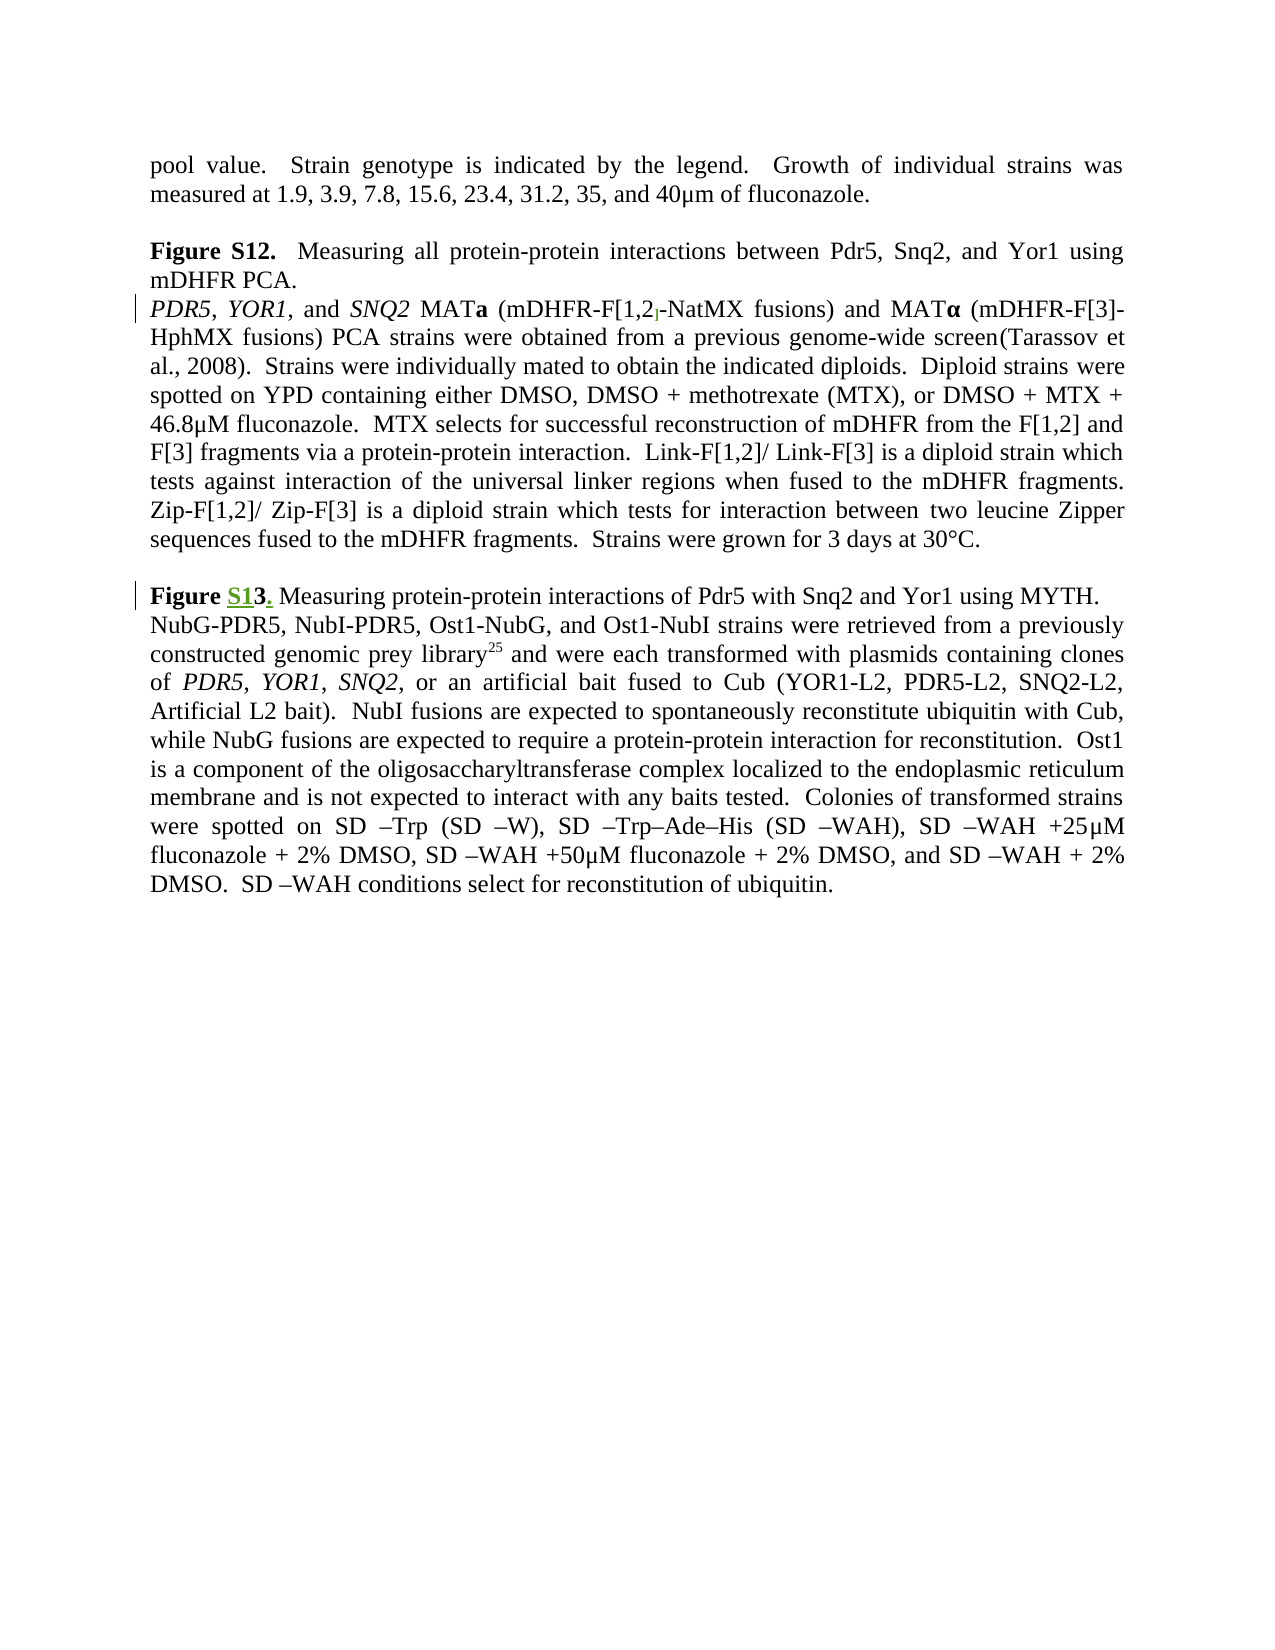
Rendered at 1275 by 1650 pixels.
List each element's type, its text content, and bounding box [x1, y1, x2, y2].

text Figure S12. Measuring all protein-protein interactions between Pdr5, Snq2, and Yor1 using mDHFR PCA. [150, 236, 1125, 294]
text PDR5, YOR1, and SNQ2 MATa (mDHFR-F[1,2]-NatMX fusions) and MATα (mDHFR-F[3]-HphMX fusions) PCA strains were obtained from a previous genome-wide screen(Tarassov et al., 2008). Strains were individually mated to obtain the indicated diploids. Diploid strains were spotted on YPD containing either DMSO, DMSO + methotrexate (MTX), or DMSO + MTX + 46.8μM fluconazole. MTX selects for successful reconstruction of mDHFR from the F[1,2] and F[3] fragments via a protein-protein interaction. Link-F[1,2]/ Link-F[3] is a diploid strain which tests against interaction of the universal linker regions when fused to the mDHFR fragments. Zip-F[1,2]/ Zip-F[3] is a diploid strain which tests for interaction between two leucine Zipper sequences fused to the mDHFR fragments. Strains were grown for 3 days at 30°C. [150, 294, 1125, 552]
text Figure 3 Measuring protein-protein interactions of Pdr5 with Snq2 and Yor1 using MYTH. [150, 581, 1125, 610]
text NubG-PDR5, NubI-PDR5, Ost1-NubG, and Ost1-NubI strains were retrieved from a previously constructed genomic prey library25 and were each transformed with plasmids containing clones of PDR5, YOR1, SNQ2, or an artificial bait fused to Cub (YOR1-L2, PDR5-L2, SNQ2-L2, Artificial L2 bait). NubI fusions are expected to spontaneously reconstitute ubiquitin with Cub, while NubG fusions are expected to require a protein-protein interaction for reconstitution. Ost1 is a component of the oligosaccharyltransferase complex localized to the endoplasmic reticulum membrane and is not expected to interact with any baits tested. Colonies of transformed strains were spotted on SD –Trp (SD –W), SD –Trp–Ade–His (SD –WAH), SD –WAH +25μM fluconazole + 2% DMSO, SD –WAH +50μM fluconazole + 2% DMSO, and SD –WAH + 2% DMSO. SD –WAH conditions select for reconstitution of ubiquitin. [150, 610, 1125, 897]
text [150, 150, 1125, 207]
